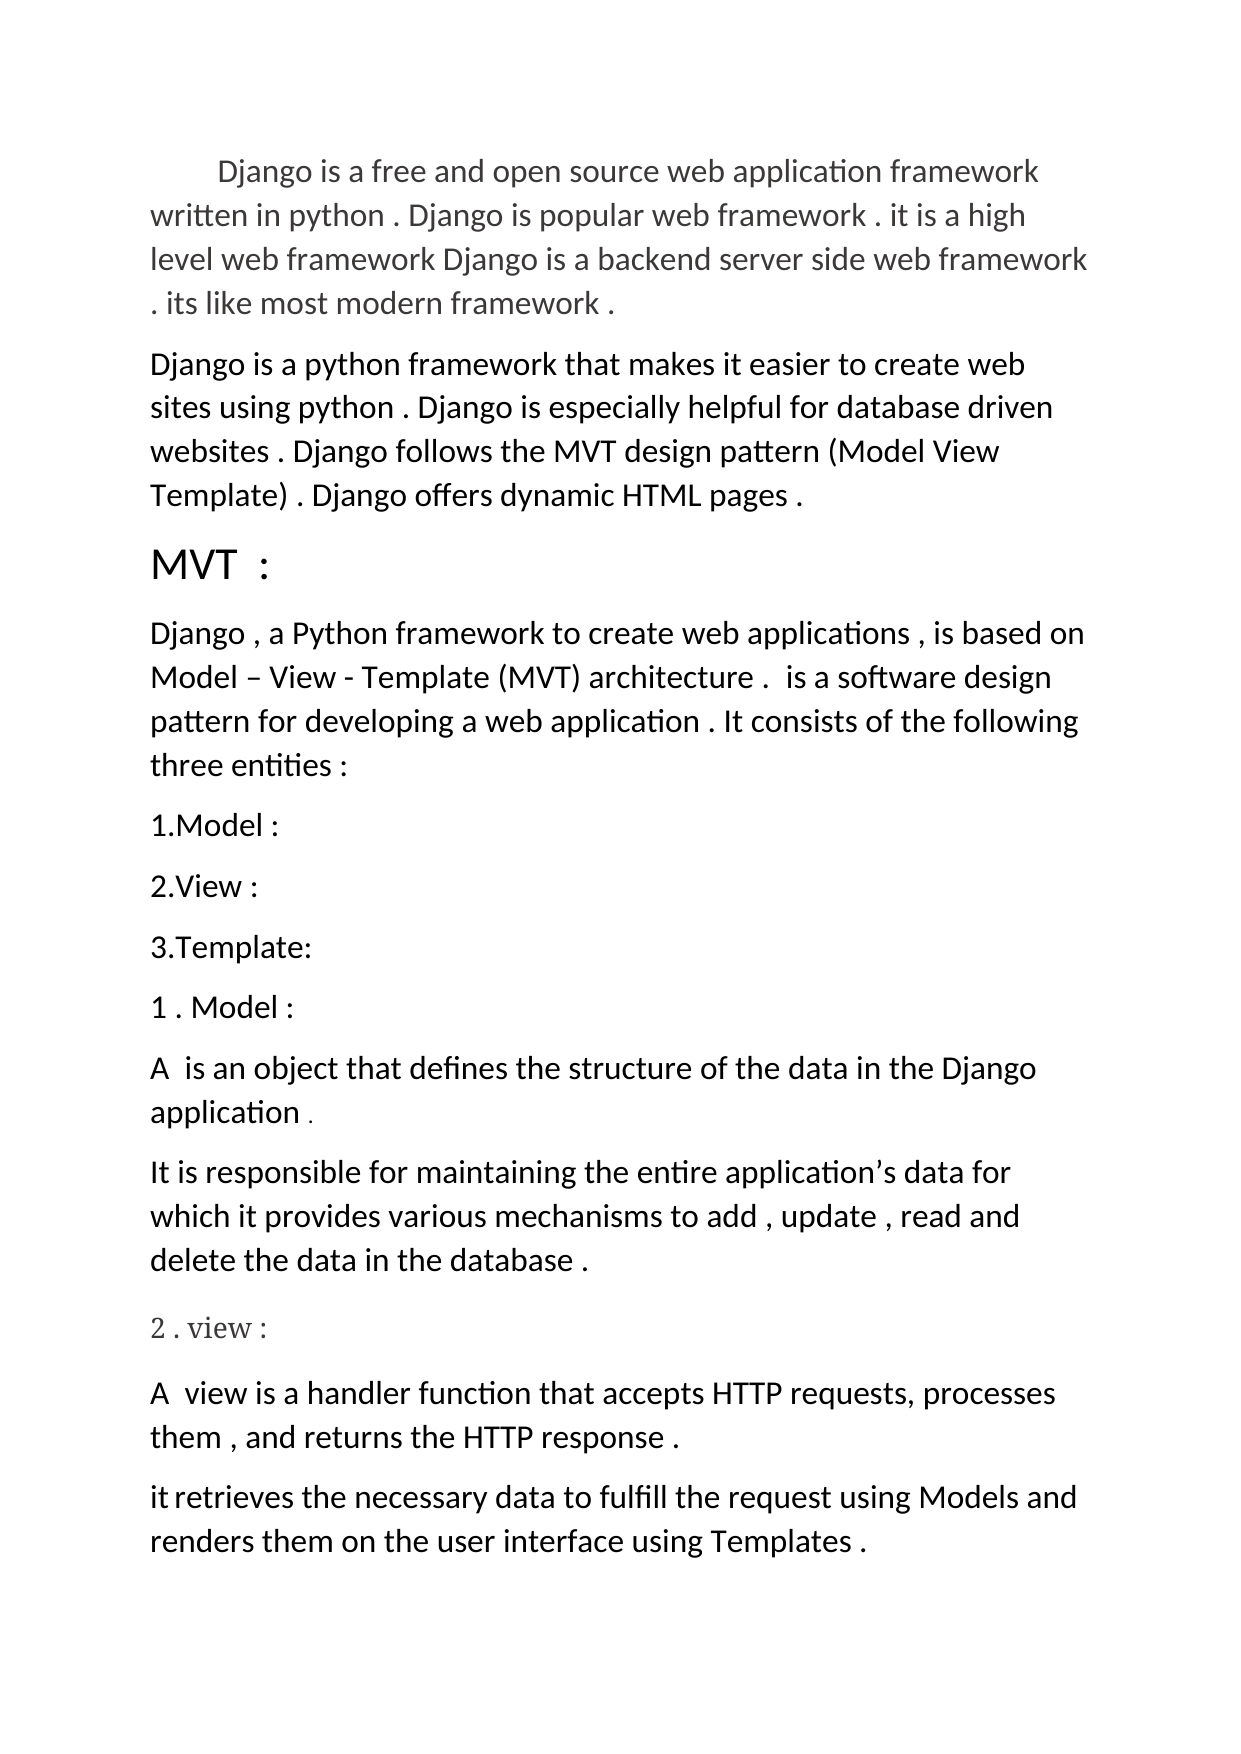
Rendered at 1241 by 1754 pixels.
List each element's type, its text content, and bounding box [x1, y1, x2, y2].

text it retrieves the necessary data to fulfill the request using Models and renders them on the user interface using Templates . [150, 1476, 1090, 1561]
text It is responsible for maintaining the entire application’s data for which it provides various mechanisms to add , update , read and delete the data in the database . [150, 1152, 1090, 1280]
text A view is a handler function that accepts HTTP requests, processes them , and returns the HTTP response . [150, 1372, 1090, 1456]
text 1.Model : [150, 804, 1090, 845]
text Django , a Python framework to create web applications , is based on Model – View - Template (MVT) architecture . is a software design pattern for developing a web application . It consists of the following three entities : [150, 612, 1090, 784]
text 2 . view : [150, 1308, 1090, 1347]
text 1 . Model : [150, 986, 1090, 1027]
text 3.Template: [150, 926, 1090, 966]
text MVT : [150, 535, 1090, 591]
text 2.View : [150, 865, 1090, 906]
text Django is a free and open source web application framework written in python . Django is popular web framework . it is a high level web framework Django is a backend server side web framework . its like most modern framework . [150, 150, 1090, 323]
text A is an object that defines the structure of the data in the Django application . [150, 1047, 1090, 1132]
text Django is a python framework that makes it easier to create web sites using python . Django is especially helpful for database driven websites . Django follows the MVT design pattern (Model View Template) . Django offers dynamic HTML pages . [150, 342, 1090, 515]
